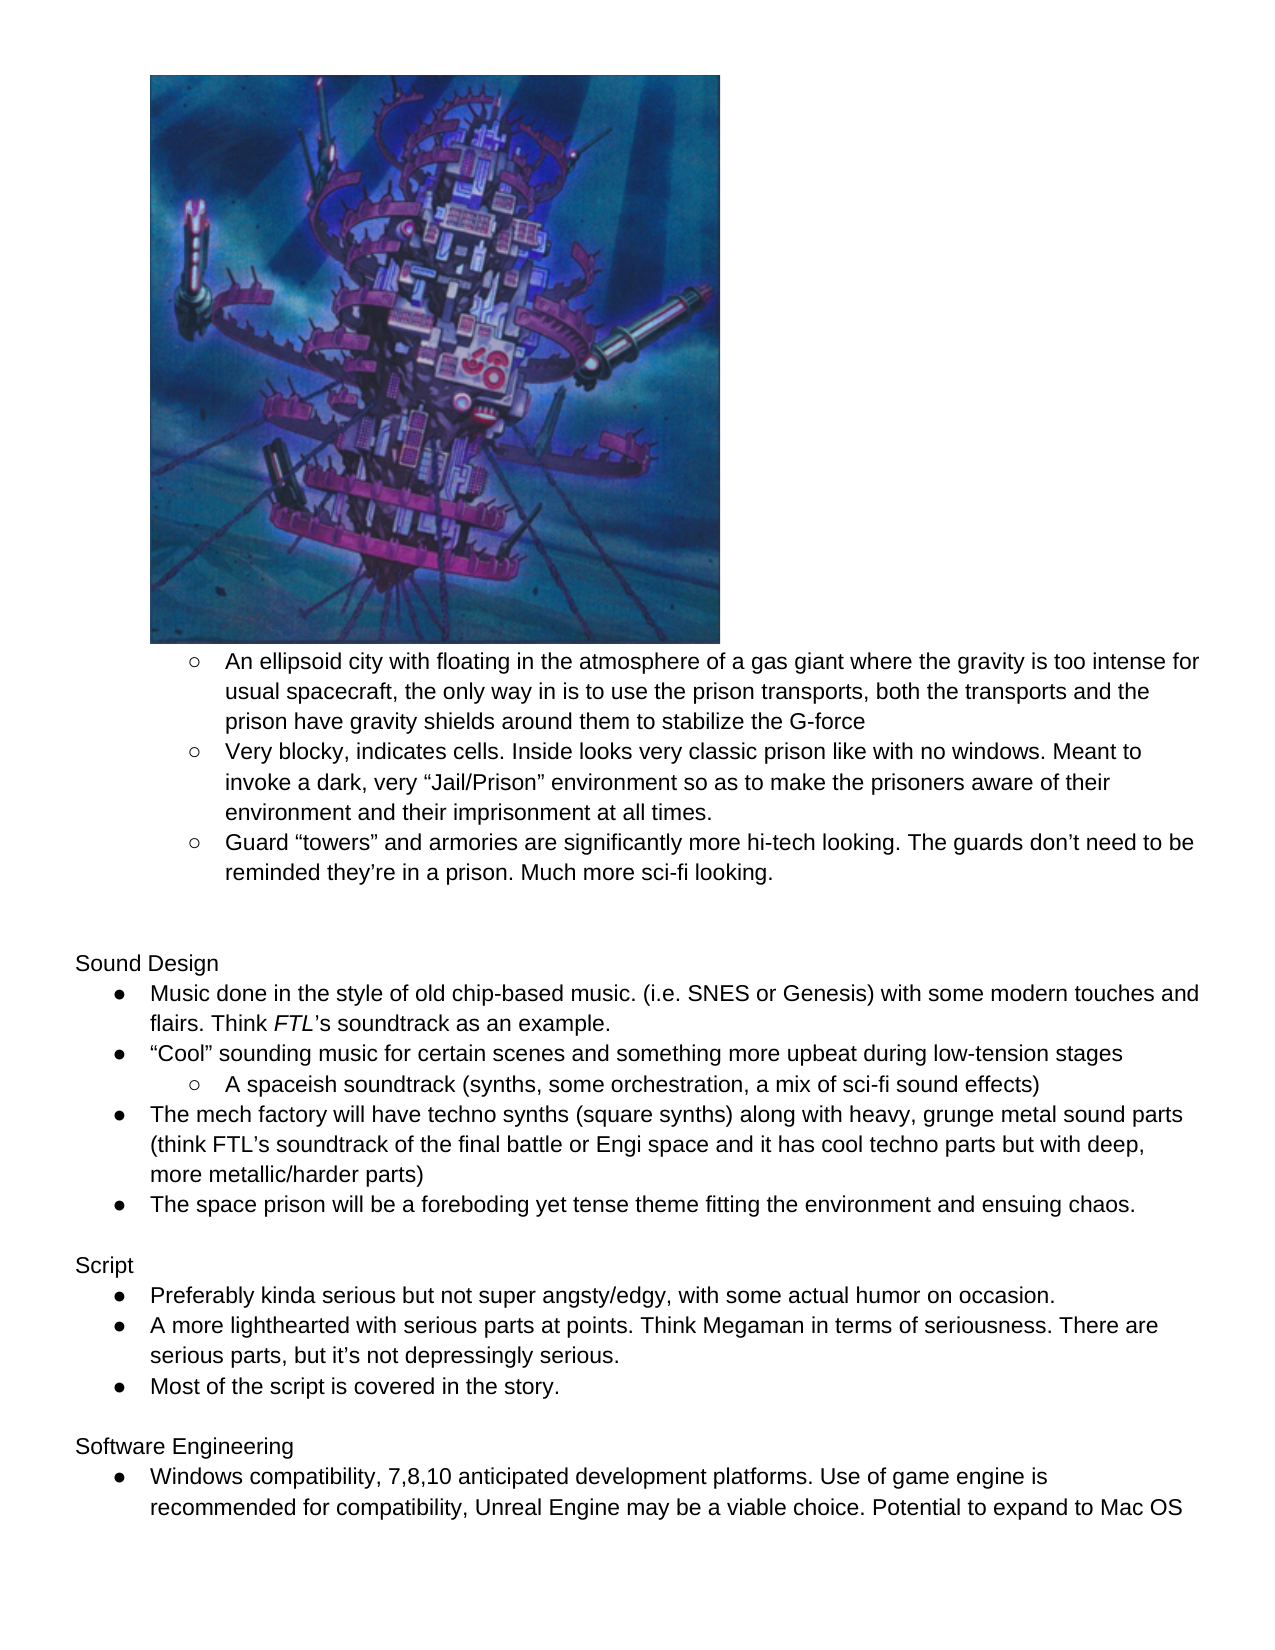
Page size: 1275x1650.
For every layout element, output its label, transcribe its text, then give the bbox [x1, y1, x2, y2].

list A spaceish soundtrack (synths, some orchestration, a mix of sci-fi sound effects) [187, 1071, 1200, 1097]
list Music done in the style of old chip-based music. (i.e. SNES or Genesis) with some modern touches and flairs. Think FTL’s soundtrack as an example. [112, 980, 1200, 1036]
list “Cool” sounding music for certain scenes and something more upbeat during low-tension stages [112, 1040, 1200, 1067]
list Most of the script is covered in the story. [112, 1373, 1200, 1399]
list Preferably kinda serious but not super angsty/edgy, with some actual humor on occasion. [112, 1282, 1200, 1308]
list Guard “towers” and armories are significantly more hi-tech looking. The guards don’t need to be reminded they’re in a prison. Much more sci-fi looking. [187, 829, 1200, 885]
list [112, 1463, 1200, 1520]
list A more lighthearted with serious parts at points. Think Megaman in terms of seriousness. There are serious parts, but it’s not depressingly serious. [112, 1312, 1200, 1369]
text Software Engineering [75, 1433, 1200, 1459]
list An ellipsoid city with floating in the atmosphere of a gas giant where the gravity is too intense for usual spacecraft, the only way in is to use the prison transports, both the transports and the prison have gravity shields around them to stabilize the G-force [187, 648, 1200, 734]
list The mech factory will have techno synths (square synths) along with heavy, grunge metal sound parts (think FTL’s soundtrack of the final battle or Engi space and it has cool techno parts but with deep, more metallic/harder parts) [112, 1101, 1200, 1187]
list Very blocky, indicates cells. Inside looks very classic prison like with no windows. Meant to invoke a dark, very “Jail/Prison” environment so as to make the prisoners aware of their environment and their imprisonment at all times. [187, 738, 1200, 825]
list The space prison will be a foreboding yet tense theme fitting the environment and ensuing chaos. [112, 1191, 1200, 1218]
text Sound Design [75, 950, 1200, 976]
picture [150, 75, 721, 644]
text Script [75, 1252, 1200, 1278]
